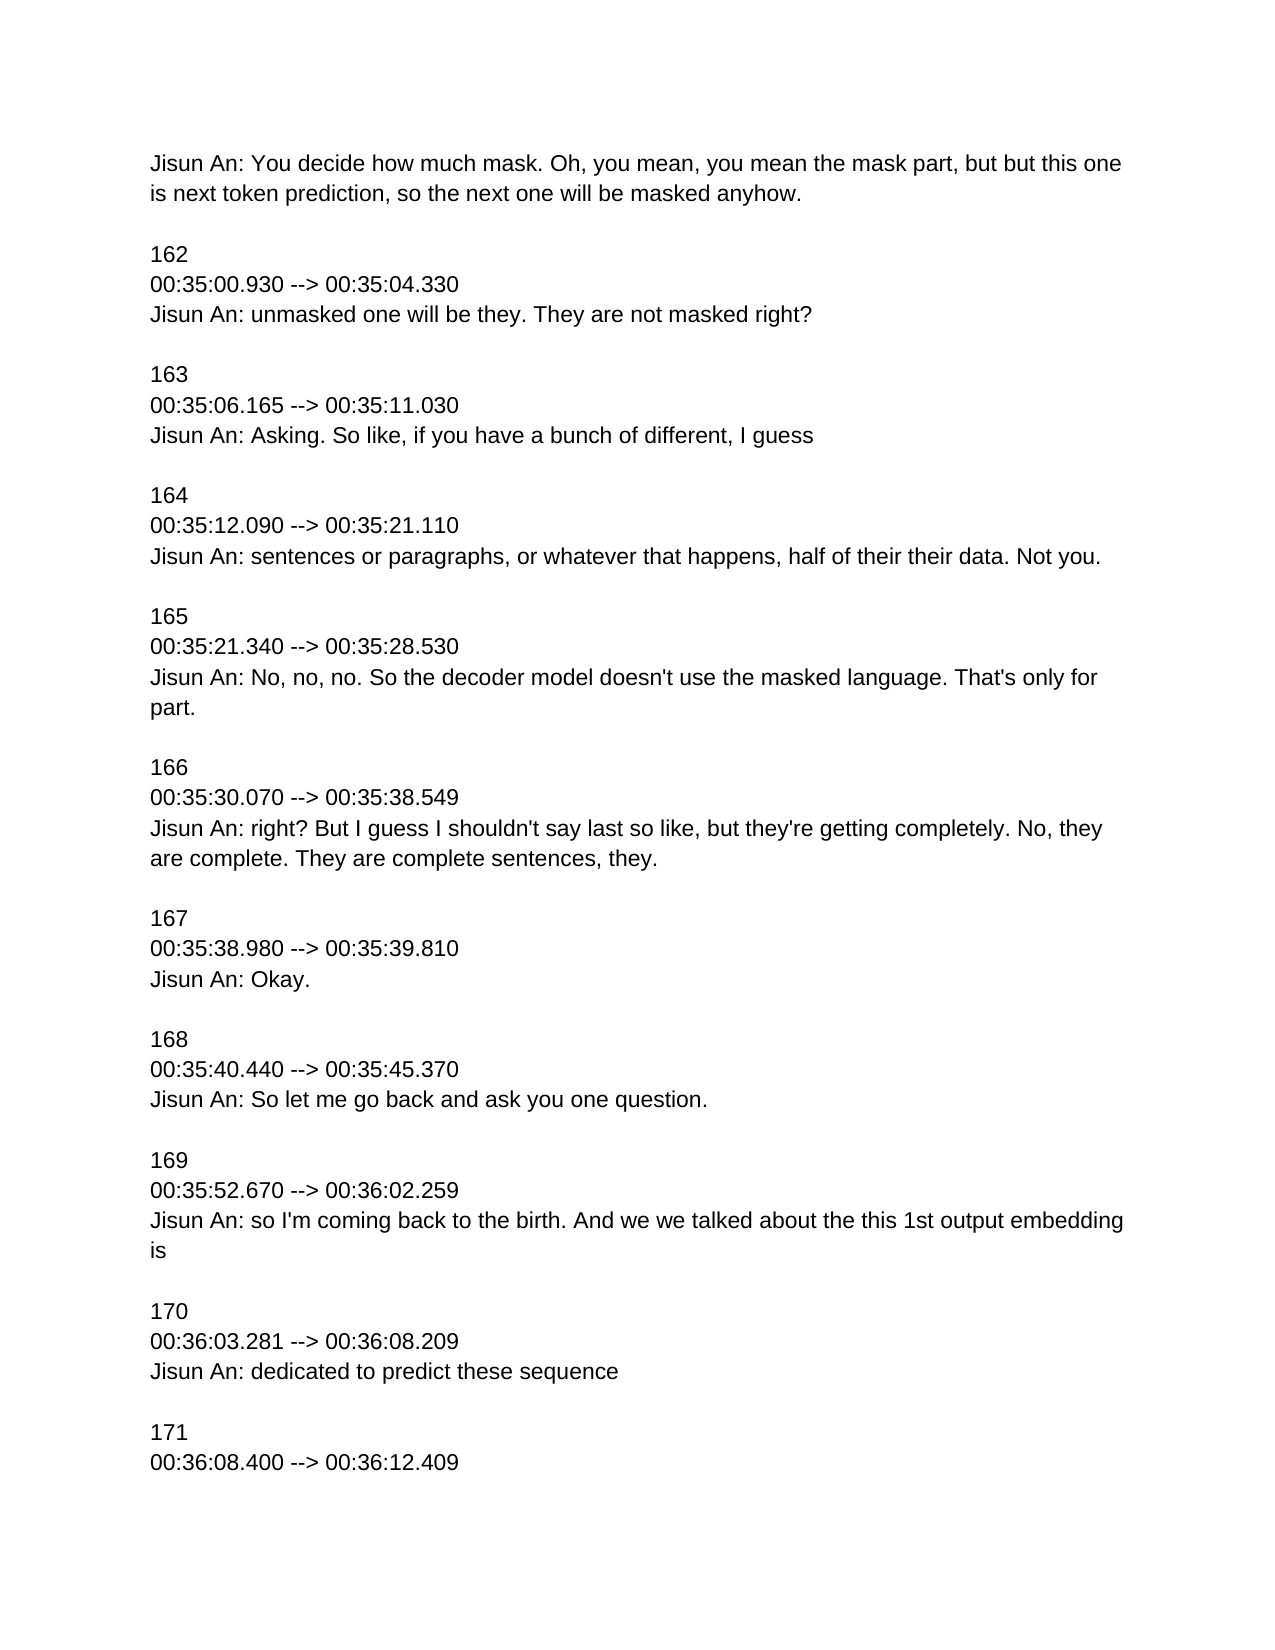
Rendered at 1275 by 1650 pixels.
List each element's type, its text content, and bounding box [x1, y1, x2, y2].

text 164 [150, 482, 1125, 509]
text Jisun An: You decide how much mask. Oh, you mean, you mean the mask part, but but this one is next token prediction, so the next one will be masked anyhow. [150, 150, 1125, 207]
text Jisun An: so I'm coming back to the birth. And we we talked about the this 1st output embedding is [150, 1207, 1125, 1264]
text Jisun An: right? But I guess I shouldn't say last so like, but they're getting completely. No, they are complete. They are complete sentences, they. [150, 814, 1125, 871]
text 00:35:06.165 --> 00:35:11.030 [150, 392, 1125, 418]
text Jisun An: sentences or paragraphs, or whatever that happens, half of their their data. Not you. [150, 543, 1125, 569]
text Jisun An: unmasked one will be they. They are not masked right? [150, 301, 1125, 327]
text 162 [150, 241, 1125, 267]
text Jisun An: Asking. So like, if you have a bunch of different, I guess [150, 422, 1125, 448]
text 00:36:08.400 --> 00:36:12.409 [150, 1449, 1125, 1475]
text 00:35:00.930 --> 00:35:04.330 [150, 271, 1125, 297]
text 168 [150, 1026, 1125, 1052]
text 00:35:40.440 --> 00:35:45.370 [150, 1056, 1125, 1083]
text 00:35:30.070 --> 00:35:38.549 [150, 784, 1125, 811]
text 170 [150, 1298, 1125, 1324]
text 169 [150, 1147, 1125, 1173]
text Jisun An: No, no, no. So the decoder model doesn't use the masked language. That's only for part. [150, 663, 1125, 720]
text 00:35:12.090 --> 00:35:21.110 [150, 512, 1125, 539]
text Jisun An: Okay. [150, 966, 1125, 992]
text 167 [150, 905, 1125, 932]
text 00:35:52.670 --> 00:36:02.259 [150, 1177, 1125, 1203]
text 00:36:03.281 --> 00:36:08.209 [150, 1328, 1125, 1354]
text 166 [150, 754, 1125, 781]
text 163 [150, 361, 1125, 388]
text 00:35:38.980 --> 00:35:39.810 [150, 935, 1125, 962]
text 00:35:21.340 --> 00:35:28.530 [150, 633, 1125, 660]
text Jisun An: dedicated to predict these sequence [150, 1358, 1125, 1385]
text 165 [150, 603, 1125, 629]
text Jisun An: So let me go back and ask you one question. [150, 1086, 1125, 1113]
text 171 [150, 1419, 1125, 1445]
